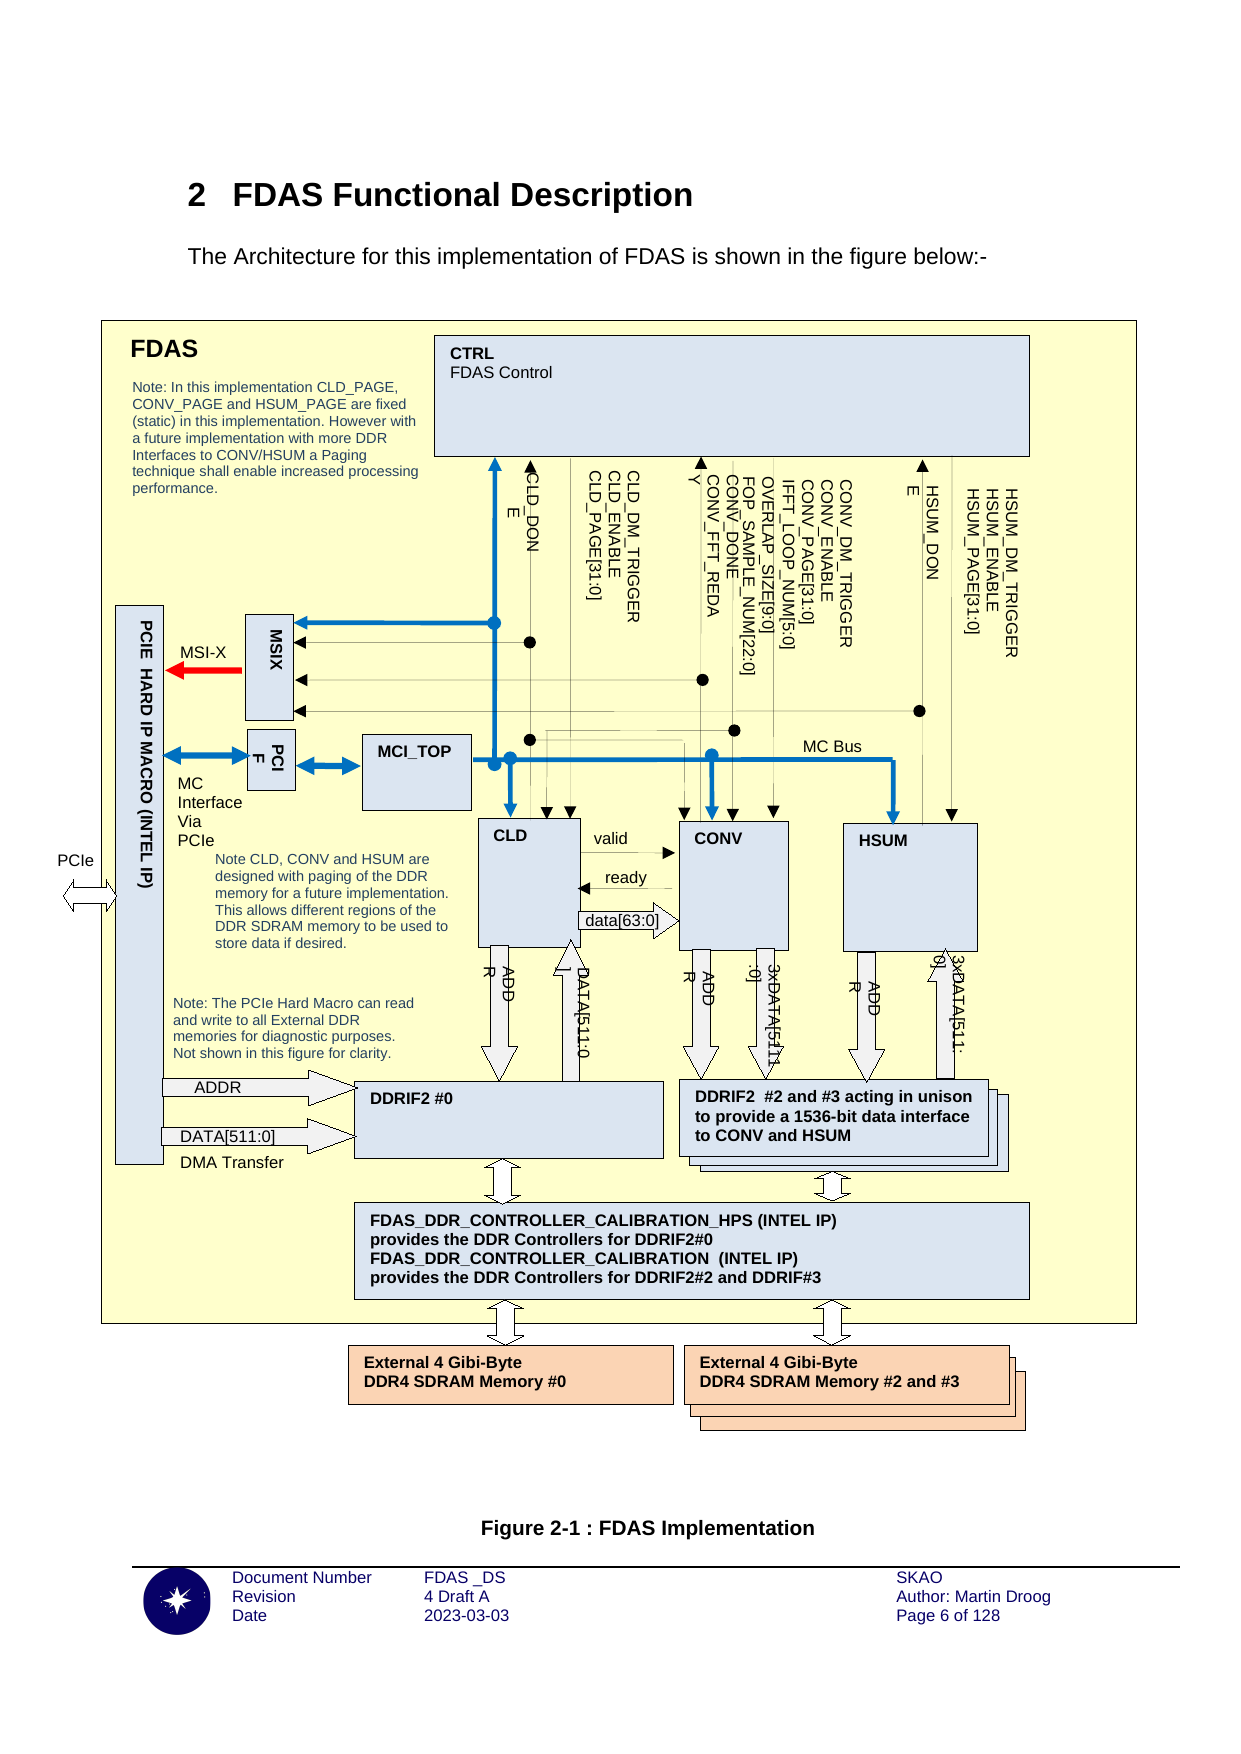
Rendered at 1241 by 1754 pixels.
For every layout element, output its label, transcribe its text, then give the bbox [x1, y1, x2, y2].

subtitle FDAS Functional Description [187, 175, 1107, 213]
picture [143, 1567, 211, 1635]
text The Architecture for this implementation of FDAS is shown in the figure below:- [187, 245, 1107, 270]
